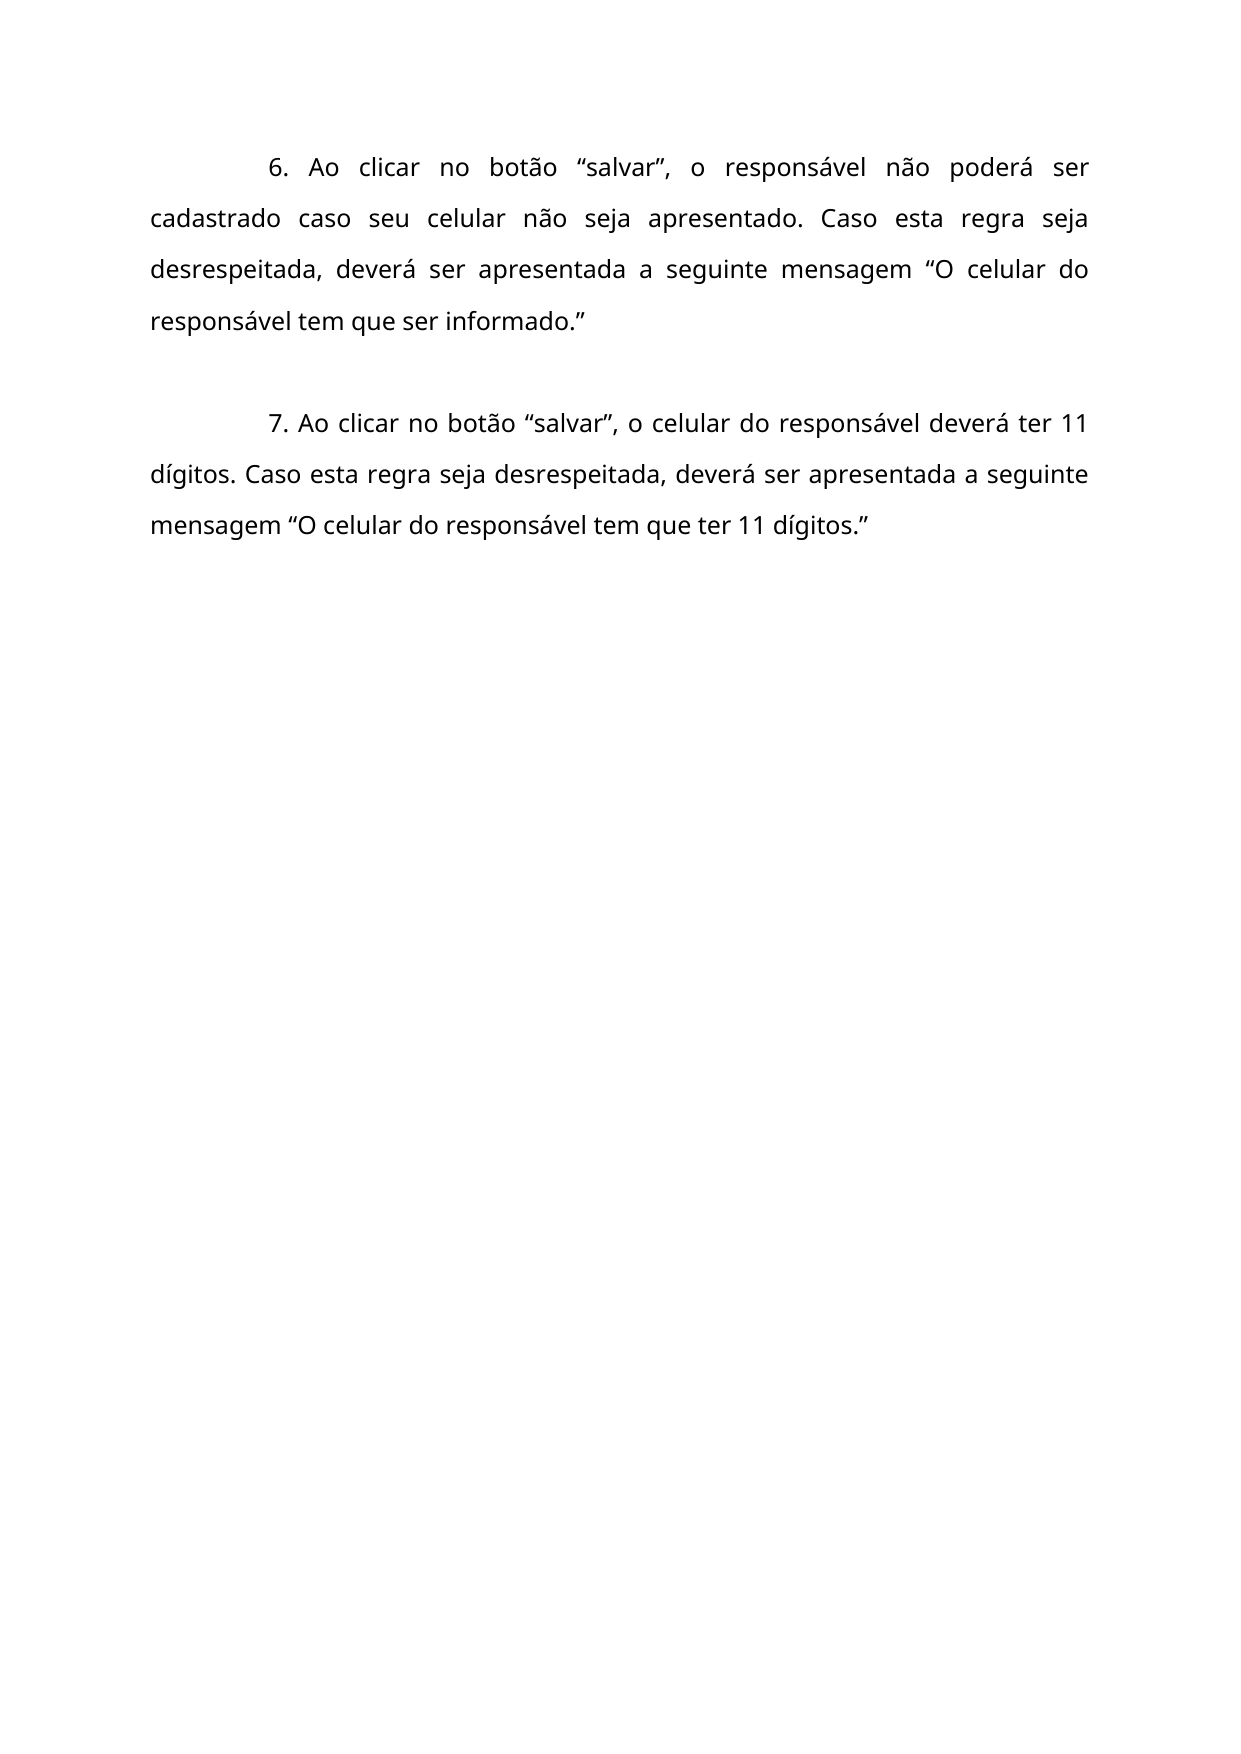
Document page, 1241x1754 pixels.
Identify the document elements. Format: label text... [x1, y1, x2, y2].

text 6. Ao clicar no botão “salvar”, o responsável não poderá ser cadastrado caso seu celular não seja apresentado. Caso esta regra seja desrespeitada, deverá ser apresentada a seguinte mensagem “O celular do responsável tem que ser informado.” [150, 150, 1090, 337]
text 7. Ao clicar no botão “salvar”, o celular do responsável deverá ter 11 dígitos. Caso esta regra seja desrespeitada, deverá ser apresentada a seguinte mensagem “O celular do responsável tem que ter 11 dígitos.” [150, 405, 1090, 541]
